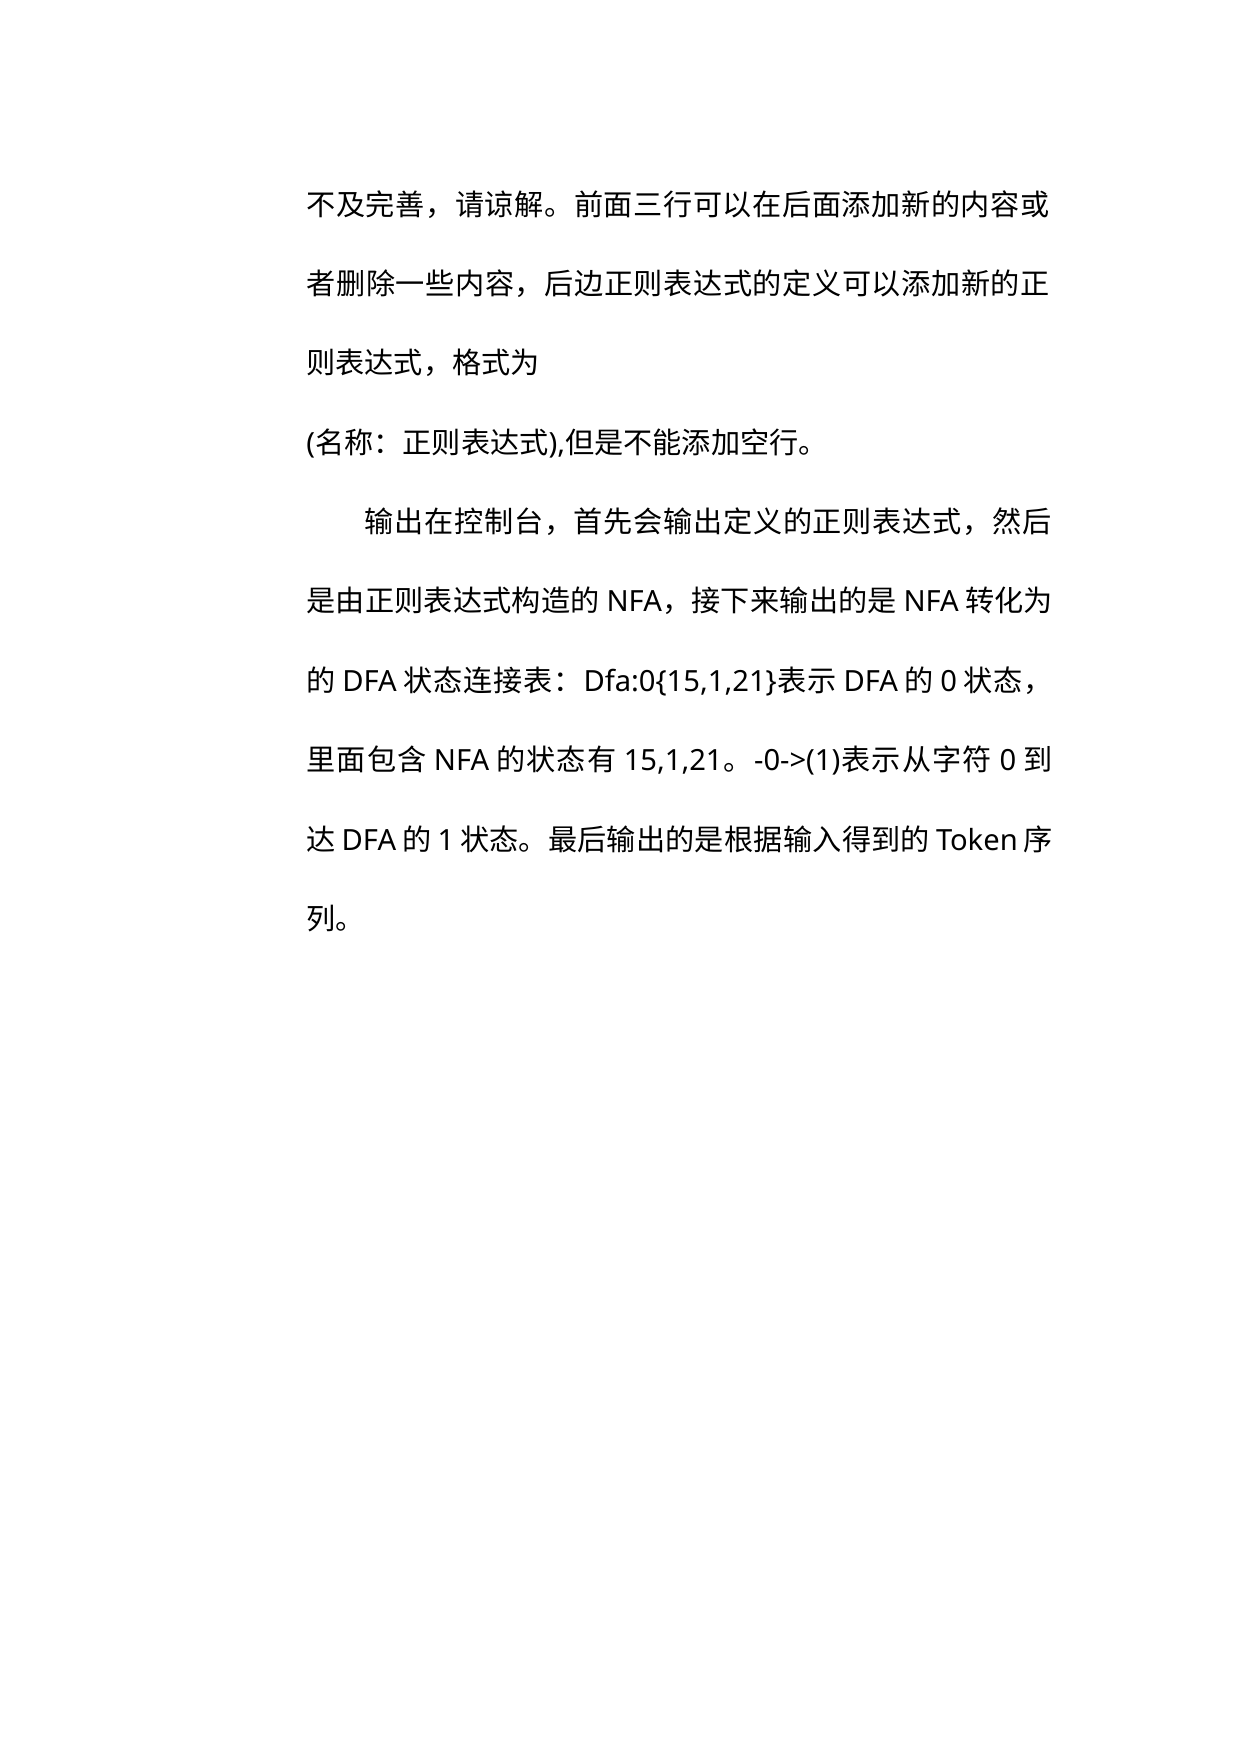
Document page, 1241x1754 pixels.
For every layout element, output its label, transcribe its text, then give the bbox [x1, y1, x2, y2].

list (名称：正则表达式),但是不能添加空行。 [306, 401, 1053, 480]
list 输出在控制台，首先会输出定义的正则表达式，然后是由正则表达式构造的NFA，接下来输出的是NFA转化为的DFA状态连接表：Dfa:0{15,1,21}表示DFA的0状态，里面包含NFA的状态有15,1,21。-0->(1)表示从字符0到达DFA的1状态。最后输出的是根据输入得到的Token序列。 [306, 480, 1053, 956]
